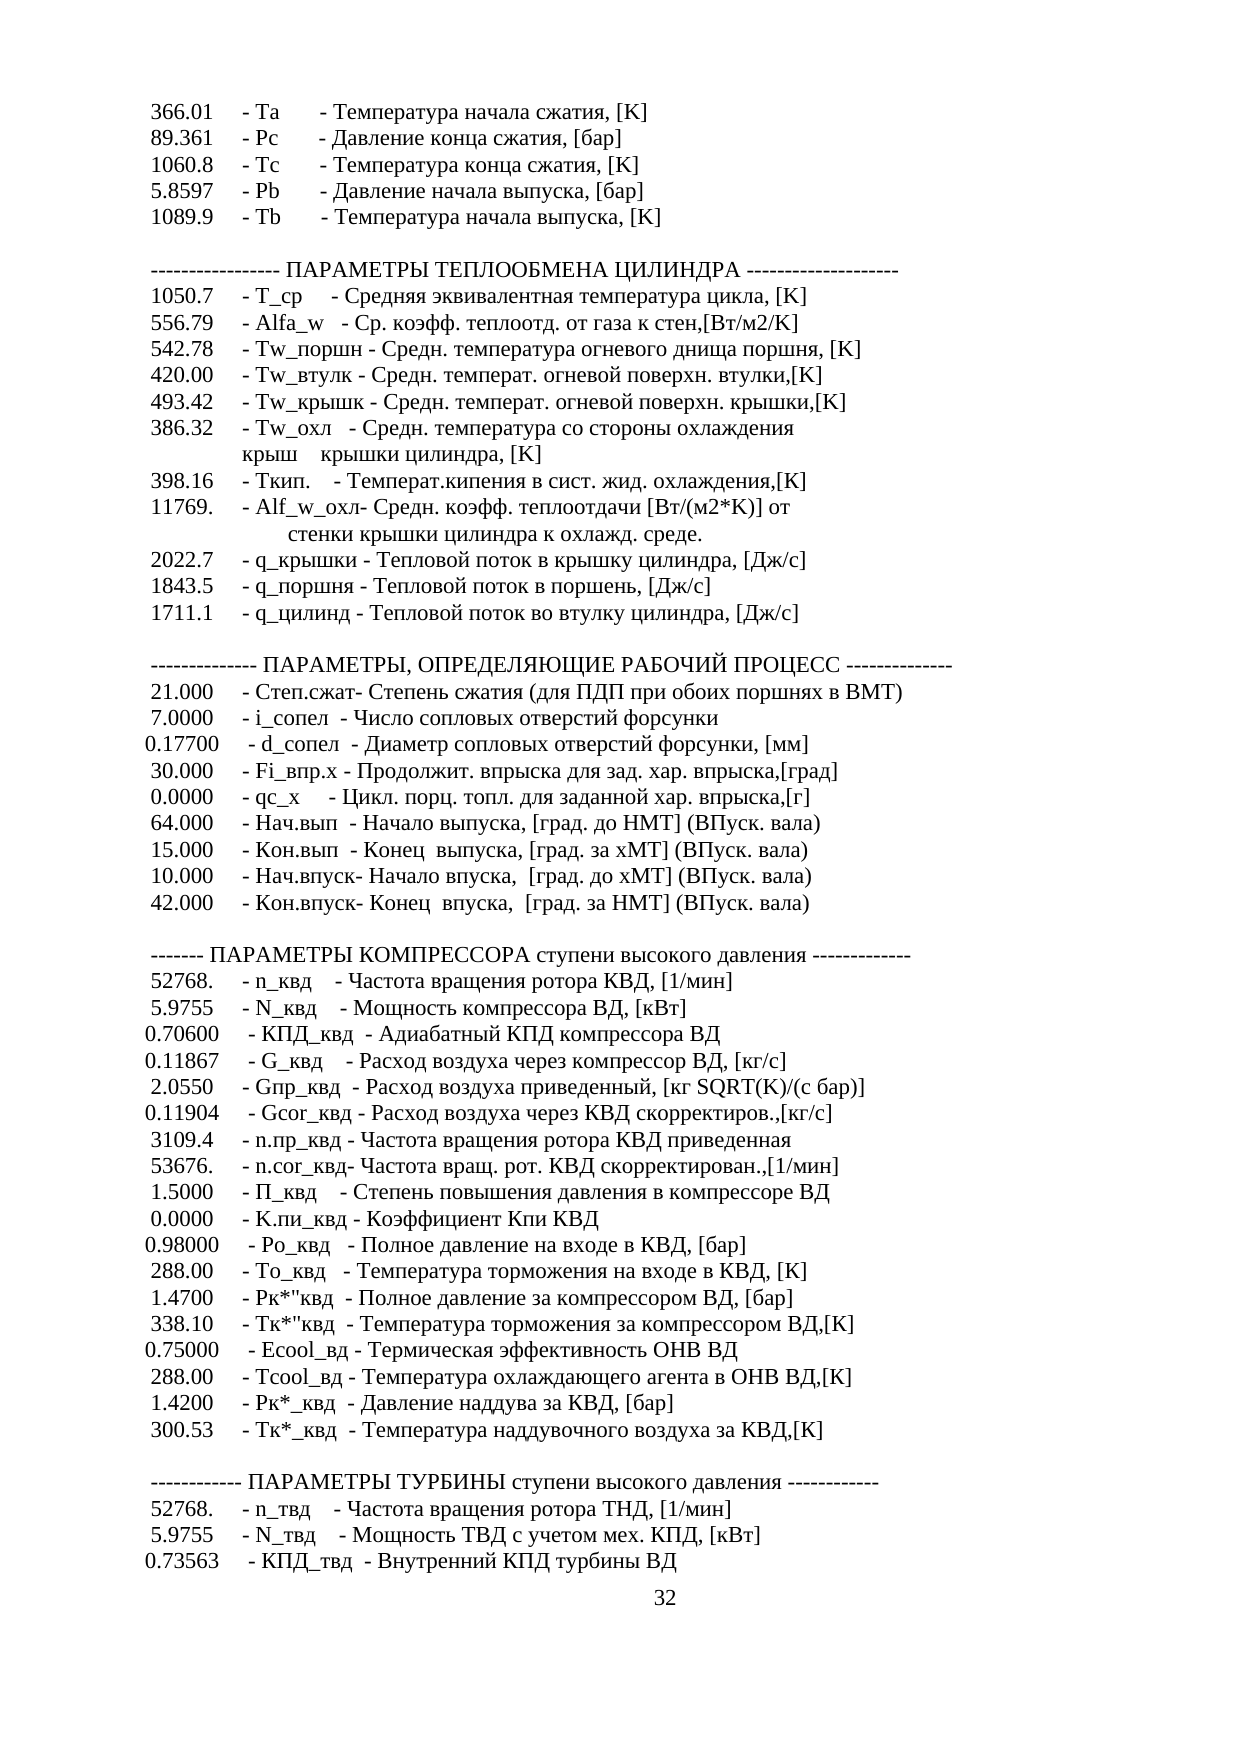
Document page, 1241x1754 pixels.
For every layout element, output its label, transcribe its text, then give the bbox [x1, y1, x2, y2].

text ------------ ПAPAMETPЫ ТУРБИНЫ ступени высокого давления ------------ [133, 1468, 1196, 1495]
text -------------- ПAPAMETPЫ, ОПРЕДЕЛЯЮЩИЕ РАБОЧИЙ ПРОЦЕСС -------------- [133, 651, 1196, 678]
text 288.00 - То_квд - Температура торможения на входе в КВД, [К] [133, 1257, 1196, 1284]
text 52768. - n_твд - Частота вращения ротора ТНД, [1/мин] [133, 1495, 1196, 1521]
text 0.73563 - КПД_твд - Внутренний КПД турбины ВД [133, 1547, 1196, 1574]
text 10.000 - Нач.впуск- Начало впуска, [град. до xMT] (ВПуск. вала) [133, 862, 1196, 888]
text 0.75000 - Ecool_вд - Термическая эффективность ОНВ ВД [133, 1337, 1196, 1363]
text 556.79 - Alfa_w - Cр. коэфф. теплоотд. от газа к стен,[Bт/м2/K] [133, 309, 1196, 335]
text 89.361 - Pc - Давление конца сжатия, [бар] [133, 124, 1196, 151]
text 30.000 - Fi_впр.х - Продолжит. впрыска для зад. хар. впрыска,[град] [133, 757, 1196, 783]
text 3109.4 - n.пр_квд - Частота вращения ротора КВД приведенная [133, 1126, 1196, 1152]
text 5.9755 - N_твд - Mощность ТВД с учетом мех. КПД, [кBт] [133, 1521, 1196, 1547]
text 0.17700 - d_сопел - Диаметр сопловых отверстий форсунки, [мм] [133, 730, 1196, 757]
text 0.98000 - Ро_квд - Полное давление на входе в КВД, [бар] [133, 1231, 1196, 1257]
text 0.0000 - qc_х - Цикл. порц. топл. для заданной хар. впрыска,[г] [133, 783, 1196, 809]
text 338.10 - Тк*"квд - Температура торможения за компрессором ВД,[К] [133, 1310, 1196, 1337]
text 15.000 - Кон.вып - Конец выпуска, [град. за xMT] (ВПуск. вала) [133, 836, 1196, 862]
text 42.000 - Кон.впуск- Конец впуска, [град. за НMT] (ВПуск. вала) [133, 888, 1196, 915]
text 2.0550 - Gпр_квд - Расход воздуха приведенный, [кг SQRT(K)/(с бар)] [133, 1073, 1196, 1099]
text 1.5000 - П_квд - Степень повышения давления в компрессоре ВД [133, 1178, 1196, 1205]
text 420.00 - Tw_втулк - Cредн. температ. огневой поверхн. втулки,[K] [133, 361, 1196, 388]
text 1.4700 - Рк*"квд - Полное давление за компрессором ВД, [бар] [133, 1284, 1196, 1310]
text 2022.7 - q_крышки - Тепловой поток в крышку цилиндра, [Дж/с] [133, 546, 1196, 572]
text 542.78 - Tw_поршн - Cредн. температура огневого днища поршня, [K] [133, 335, 1196, 361]
text 288.00 - Tcool_вд - Температура охлаждающего агента в ОНВ ВД,[К] [133, 1363, 1196, 1389]
text крыш крышки цилиндра, [K] [133, 441, 1196, 467]
text 398.16 - Tкип. - Температ.кипения в сист. жид. охлаждения,[К] [133, 467, 1196, 493]
text 5.9755 - N_квд - Mощность компрессора ВД, [кBт] [133, 994, 1196, 1020]
text 1089.9 - Tb - Tемпература начала выпуска, [K] [133, 203, 1196, 230]
text стенки крышки цилиндра к охлажд. среде. [133, 519, 1196, 546]
text 52768. - n_квд - Частота вращения ротора КВД, [1/мин] [133, 968, 1196, 994]
text 64.000 - Нач.вып - Начало выпуска, [град. до НMT] (ВПуск. вала) [133, 809, 1196, 836]
text 0.11867 - G_квд - Расход воздуха через компрессор ВД, [кг/с] [133, 1047, 1196, 1073]
text 386.32 - Tw_охл - Cредн. температура со стороны охлаждения [133, 414, 1196, 441]
text 493.42 - Tw_крышк - Cредн. температ. огневой поверхн. крышки,[K] [133, 388, 1196, 414]
text 300.53 - Тк*_квд - Температура наддувочного воздуха за КВД,[К] [133, 1416, 1196, 1442]
text 11769. - Alf_w_охл- Cредн. коэфф. теплоотдачи [Bт/(м2*K)] от [133, 493, 1196, 519]
text 1060.8 - Tc - Tемпература конца сжатия, [K] [133, 151, 1196, 177]
text 0.11904 - Gcor_квд - Расход воздуха через КВД скорректиров.,[кг/с] [133, 1099, 1196, 1126]
text 1711.1 - q_цилинд - Тепловой поток во втулку цилиндра, [Дж/с] [133, 599, 1196, 625]
text 7.0000 - i_сопел - Число сопловых отверстий форсунки [133, 704, 1196, 730]
text ----------------- ПАРАМЕТРЫ ТЕПЛООБМЕНА ЦИЛИНДРА -------------------- [133, 256, 1196, 282]
text 53676. - n.cor_квд- Частота вращ. рот. КВД скорректирован.,[1/мин] [133, 1152, 1196, 1178]
text 5.8597 - Pb - Давление начала выпуска, [бар] [133, 177, 1196, 203]
text 21.000 - Степ.сжат- Степень сжатия (для ПДП при обоих поршнях в ВМТ) [133, 678, 1196, 704]
text 1843.5 - q_поршня - Тепловой поток в поршень, [Дж/с] [133, 572, 1196, 599]
text 0.70600 - КПД_квд - Адиабатный КПД компрессора ВД [133, 1020, 1196, 1047]
text ------- ПAPAMETPЫ КОМПРЕССОРА ступени высокого давления ------------- [133, 941, 1196, 968]
text 1050.7 - T_ср - Средняя эквивалентная температура цикла, [K] [133, 282, 1196, 309]
text 366.01 - Ta - Tемпература начала сжатия, [K] [133, 98, 1196, 124]
text 1.4200 - Рк*_квд - Давление наддува за КВД, [бар] [133, 1389, 1196, 1416]
text 0.0000 - K.пи_квд - Коэффициент Кпи КВД [133, 1205, 1196, 1231]
